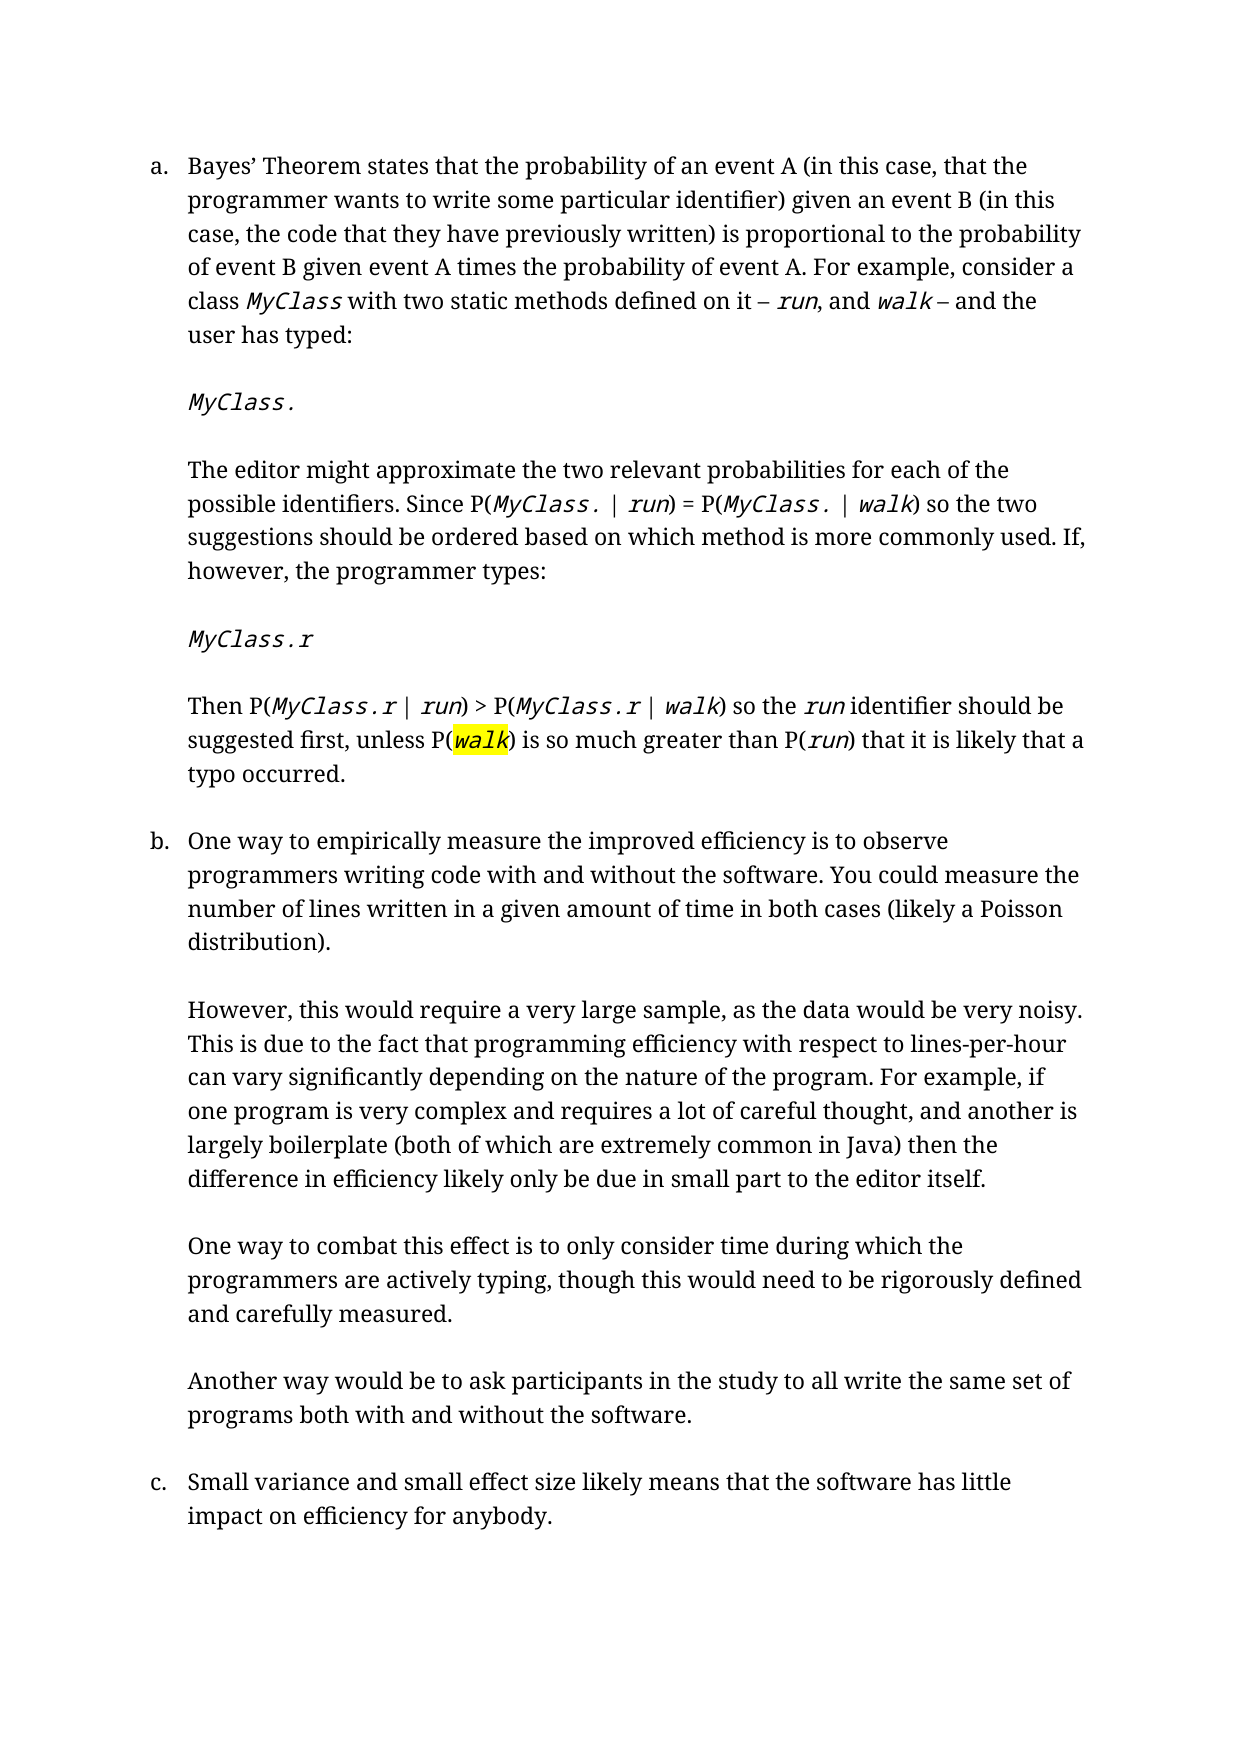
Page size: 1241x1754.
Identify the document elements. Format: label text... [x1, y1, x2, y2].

list The editor might approximate the two relevant probabilities for each of the possible identifiers. Since P(MyClass. | run) = P(MyClass. | walk) so the two suggestions should be ordered based on which method is more commonly used. If, however, the programmer types: [187, 454, 1090, 586]
list MyClass.r [187, 622, 1090, 654]
list Bayes’ Theorem states that the probability of an event A (in this case, that the programmer wants to write some particular identifier) given an event B (in this case, the code that they have previously written) is proportional to the probability of event B given event A times the probability of event A. For example, consider a class MyClass with two static methods defined on it – run, and walk – and the user has typed: [150, 150, 1090, 350]
list Another way would be to ask participants in the study to all write the same set of programs both with and without the software. [187, 1365, 1090, 1430]
list However, this would require a very large sample, as the data would be very noisy. This is due to the fact that programming efficiency with respect to lines-per-hour can vary significantly depending on the nature of the program. For example, if one program is very complex and requires a lot of careful thought, and another is largely boilerplate (both of which are extremely common in Java) then the difference in efficiency likely only be due in small part to the editor itself. [187, 994, 1090, 1194]
list One way to combat this effect is to only consider time during which the programmers are actively typing, though this would need to be rigorously defined and carefully measured. [187, 1230, 1090, 1329]
list One way to empirically measure the improved efficiency is to observe programmers writing code with and without the software. You could measure the number of lines written in a given amount of time in both cases (likely a Poisson distribution). [150, 825, 1090, 957]
list Small variance and small effect size likely means that the software has little impact on efficiency for anybody. [150, 1466, 1090, 1531]
list MyClass. [187, 386, 1090, 417]
list Then P(MyClass.r | run) > P(MyClass.r | walk) so the run identifier should be suggested first, unless P(walk) is so much greater than P(run) that it is likely that a typo occurred. [187, 690, 1090, 789]
